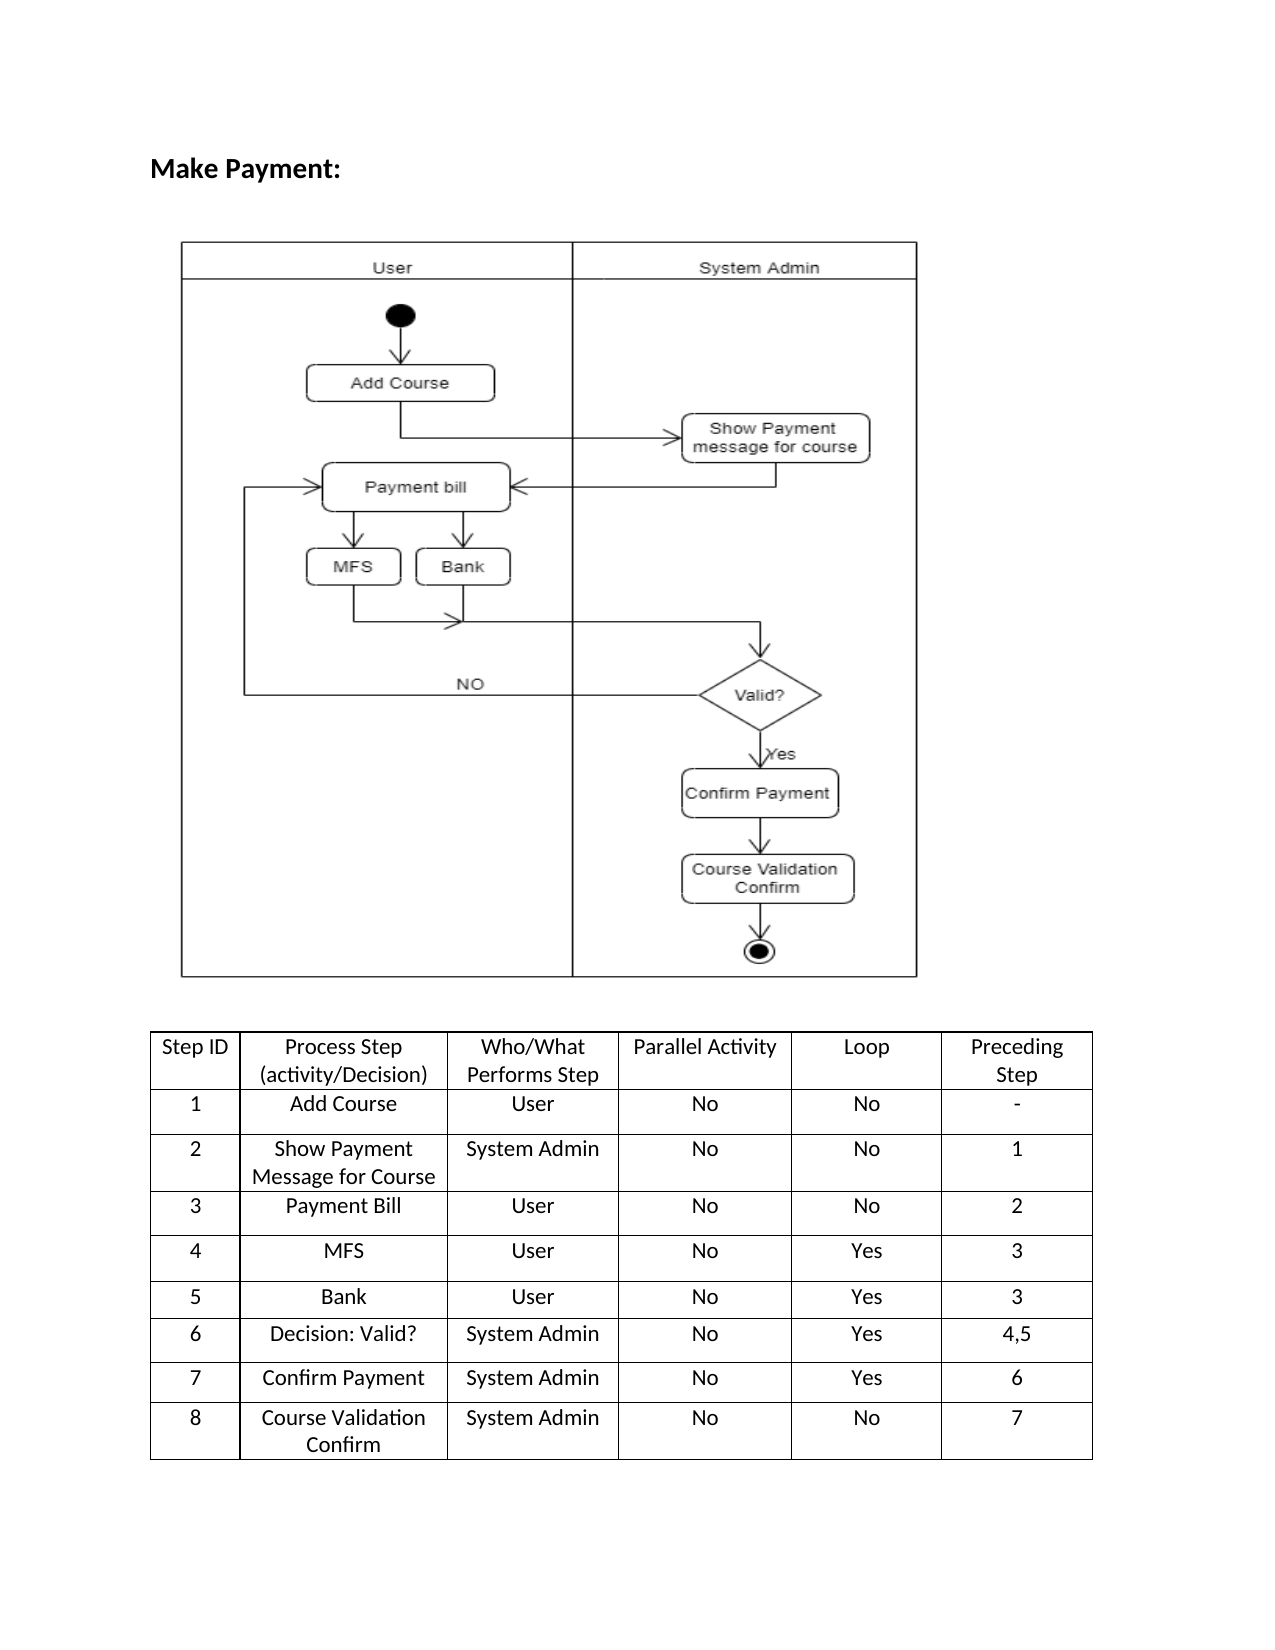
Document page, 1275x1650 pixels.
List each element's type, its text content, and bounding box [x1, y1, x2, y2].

table_cell 2 [151, 1135, 239, 1191]
table_header Process Step (activity/Decision) [241, 1033, 447, 1088]
table_cell 4 [151, 1236, 239, 1281]
table_cell Yes [792, 1319, 941, 1362]
table_header Step ID [151, 1033, 239, 1088]
table_cell 6 [942, 1363, 1092, 1402]
table_cell System Admin [448, 1363, 618, 1402]
table_cell System Admin [448, 1319, 618, 1362]
table_cell No [792, 1192, 941, 1235]
table_cell No [619, 1282, 791, 1318]
table_cell - [942, 1090, 1092, 1133]
table_cell User [448, 1282, 618, 1318]
table_cell 3 [151, 1192, 239, 1235]
table_cell User [448, 1236, 618, 1281]
table_cell Yes [792, 1363, 941, 1402]
table_cell 4,5 [942, 1319, 1092, 1362]
table_cell 6 [151, 1319, 239, 1362]
table_cell 7 [151, 1363, 239, 1402]
table_cell 8 [151, 1403, 239, 1459]
table_cell Decision: Valid? [241, 1319, 447, 1362]
text Make Payment: [150, 150, 1125, 186]
table_cell Bank [241, 1282, 447, 1318]
table_cell No [619, 1090, 791, 1133]
table_cell 3 [942, 1282, 1092, 1318]
table_cell 3 [942, 1236, 1092, 1281]
table_cell Yes [792, 1282, 941, 1318]
table_cell No [619, 1363, 791, 1402]
table_cell System Admin [448, 1135, 618, 1191]
table_cell MFS [241, 1236, 447, 1281]
table_cell Yes [792, 1236, 941, 1281]
table_cell 1 [151, 1090, 239, 1133]
table_cell Course Validation Confirm [241, 1403, 447, 1459]
table_cell No [619, 1236, 791, 1281]
table_cell No [619, 1319, 791, 1362]
table_cell User [448, 1090, 618, 1133]
table_header Parallel Activity [619, 1033, 791, 1088]
table_header Loop [792, 1033, 941, 1088]
table_cell System Admin [448, 1403, 618, 1459]
table_cell Confirm Payment [241, 1363, 447, 1402]
table_cell Payment Bill [241, 1192, 447, 1235]
table_cell No [619, 1135, 791, 1191]
table_cell 5 [151, 1282, 239, 1318]
table_header Preceding Step [942, 1033, 1092, 1088]
table_cell No [792, 1090, 941, 1133]
table_header Who/What Performs Step [448, 1033, 618, 1088]
table_cell 7 [942, 1403, 1092, 1459]
table_cell Show Payment Message for Course [241, 1135, 447, 1191]
table_cell No [792, 1403, 941, 1459]
table_cell No [792, 1135, 941, 1191]
picture [150, 205, 963, 1013]
table_cell 2 [942, 1192, 1092, 1235]
table_cell 1 [942, 1135, 1092, 1191]
table_cell User [448, 1192, 618, 1235]
table_cell No [619, 1192, 791, 1235]
table_cell No [619, 1403, 791, 1459]
table_cell Add Course [241, 1090, 447, 1133]
